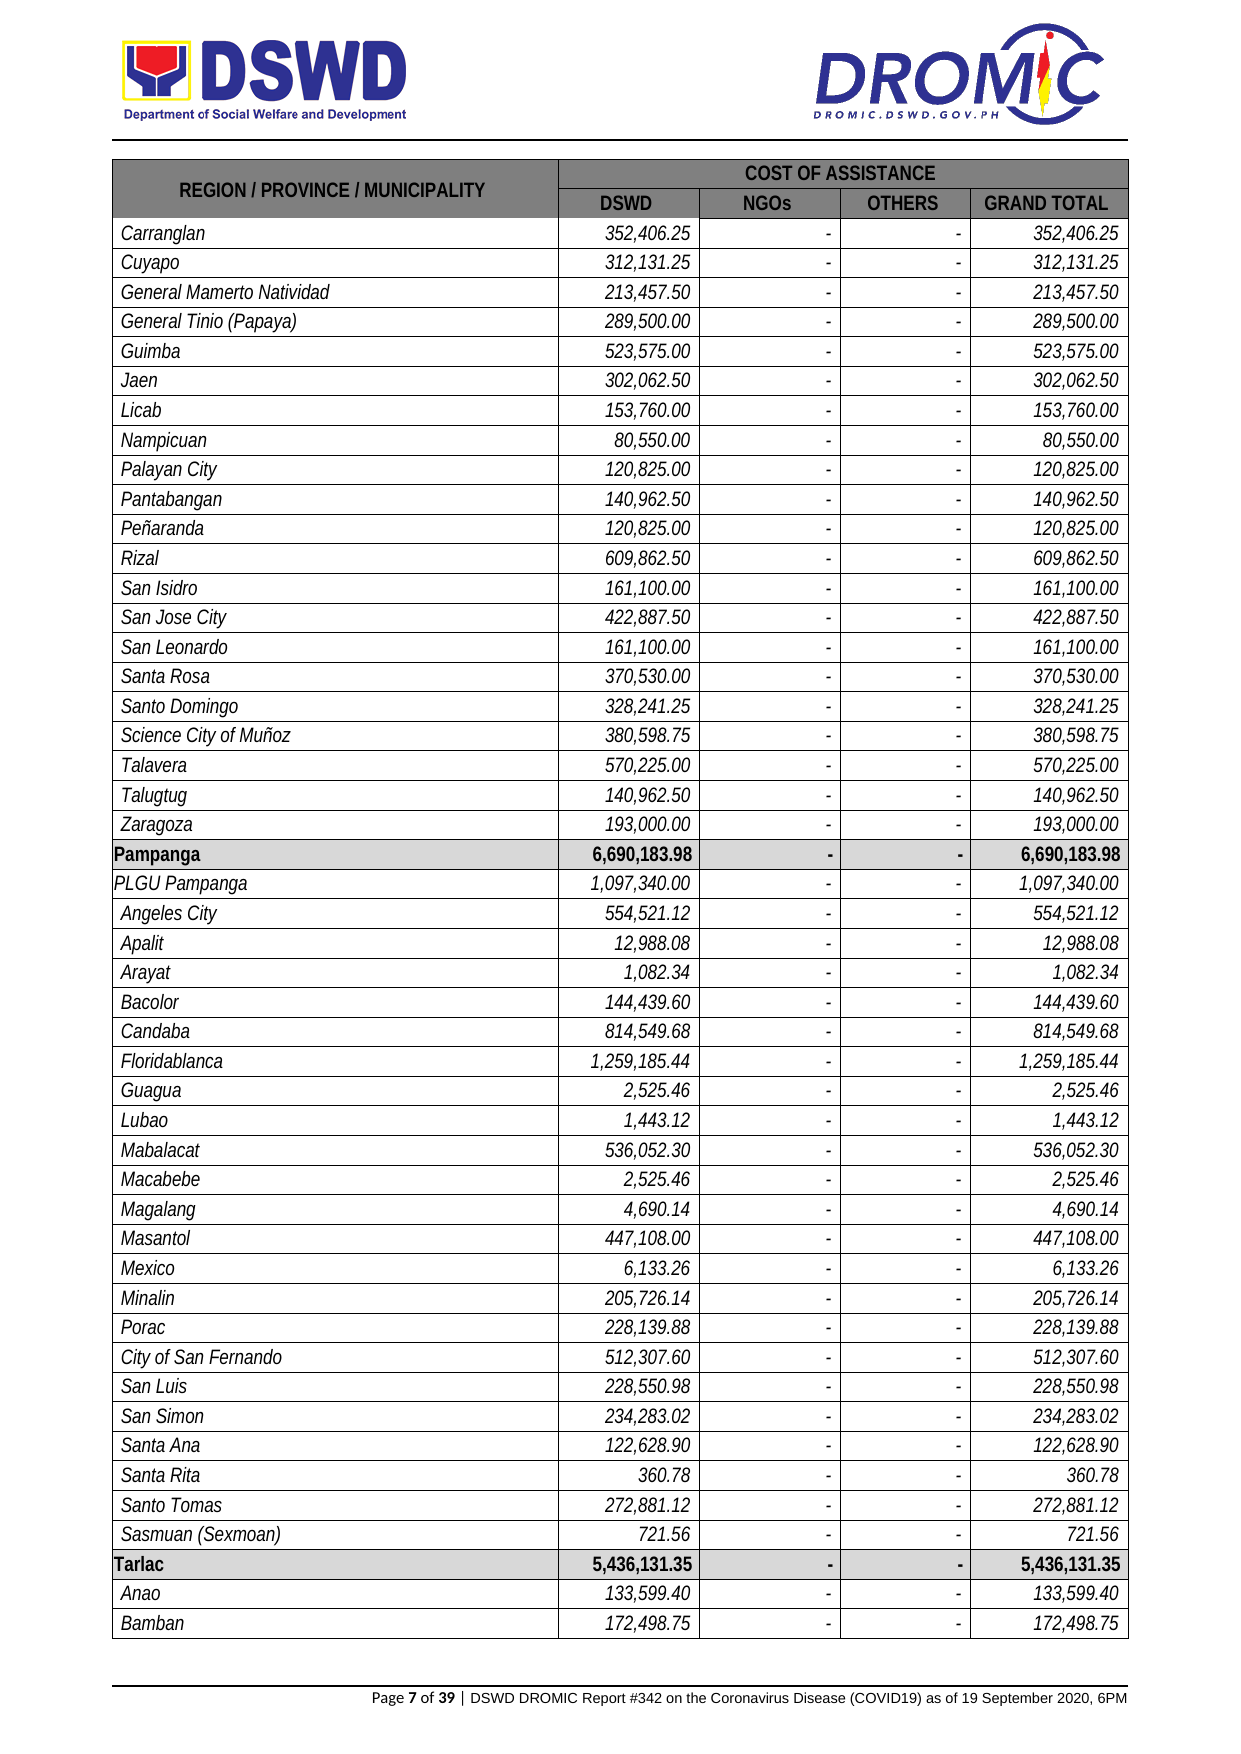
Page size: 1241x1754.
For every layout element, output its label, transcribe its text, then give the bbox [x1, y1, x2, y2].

table_cell 140,962.50 [971, 485, 1128, 514]
table_cell Zaragoza [119, 811, 558, 839]
table_cell Santa Ana [119, 1432, 558, 1460]
table_cell - [700, 249, 840, 277]
table_cell 536,052.30 [971, 1136, 1128, 1164]
table_cell Mexico [119, 1254, 558, 1283]
table_cell 328,241.25 [971, 692, 1128, 721]
table_cell Santa Rosa [119, 663, 558, 691]
table_cell [113, 1491, 119, 1519]
table_cell - [841, 1284, 970, 1312]
table_cell 370,530.00 [971, 663, 1128, 691]
table_cell - [700, 1373, 840, 1401]
table_cell - [841, 1106, 970, 1135]
picture [112, 37, 416, 125]
table_cell 360.78 [971, 1461, 1128, 1490]
table_cell - [841, 544, 970, 573]
table_cell 570,225.00 [559, 751, 699, 780]
table_cell 228,139.88 [971, 1314, 1128, 1342]
table_cell - [700, 929, 840, 957]
table_cell [113, 1106, 119, 1135]
table_cell - [841, 692, 970, 721]
table_cell 554,521.12 [971, 899, 1128, 928]
table_cell - [700, 899, 840, 928]
table_cell 2,525.46 [559, 1077, 699, 1105]
table_cell PLGU Pampanga [113, 870, 558, 898]
table_cell General Tinio (Papaya) [119, 308, 558, 336]
table_cell 213,457.50 [559, 278, 699, 307]
table_cell - [841, 959, 970, 987]
table_cell - [700, 692, 840, 721]
table_cell [113, 988, 119, 1017]
table_cell - [700, 337, 840, 366]
table_cell - [700, 1166, 840, 1194]
table_cell 140,962.50 [559, 485, 699, 514]
table_cell 554,521.12 [559, 899, 699, 928]
table_cell 4,690.14 [971, 1195, 1128, 1224]
table_cell - [841, 751, 970, 780]
table_cell - [700, 1106, 840, 1135]
table_cell 570,225.00 [971, 751, 1128, 780]
table_cell 352,406.25 [559, 218, 699, 247]
table_cell DSWD [559, 189, 699, 218]
table_cell - [841, 722, 970, 750]
table_cell 80,550.00 [559, 426, 699, 454]
table_cell 289,500.00 [971, 308, 1128, 336]
table_cell [113, 1521, 119, 1549]
table_cell San Jose City [119, 604, 558, 632]
table_cell 6,133.26 [971, 1254, 1128, 1283]
table_cell - [841, 1077, 970, 1105]
table_header COST OF ASSISTANCE [559, 160, 1128, 188]
table_cell - [700, 811, 840, 839]
table_cell - [700, 870, 840, 898]
table_cell Carranglan [119, 218, 558, 247]
table_cell 609,862.50 [971, 544, 1128, 573]
table_cell San Luis [119, 1373, 558, 1401]
table_cell Santo Domingo [119, 692, 558, 721]
table_cell 289,500.00 [559, 308, 699, 336]
table_cell Science City of Muñoz [119, 722, 558, 750]
table_cell [113, 781, 119, 809]
table_cell - [841, 870, 970, 898]
table_cell - [841, 278, 970, 307]
table_cell 234,283.02 [559, 1402, 699, 1431]
table_cell - [841, 1461, 970, 1490]
table_cell [113, 692, 119, 721]
table_cell 193,000.00 [559, 811, 699, 839]
table_cell 120,825.00 [971, 515, 1128, 543]
table_cell [113, 1195, 119, 1224]
table_cell Sasmuan (Sexmoan) [119, 1521, 558, 1549]
table_cell 161,100.00 [971, 574, 1128, 602]
table_cell 2,525.46 [971, 1166, 1128, 1194]
table_cell [113, 456, 119, 484]
table_cell [113, 218, 119, 247]
table_cell [113, 604, 119, 632]
table_cell 4,690.14 [559, 1195, 699, 1224]
table_cell - [700, 1077, 840, 1105]
table_cell - [700, 1136, 840, 1164]
table_cell - [700, 367, 840, 395]
table_cell 120,825.00 [559, 515, 699, 543]
table_cell 161,100.00 [971, 633, 1128, 662]
table_cell 153,760.00 [971, 396, 1128, 425]
table_cell Angeles City [119, 899, 558, 928]
table_cell 234,283.02 [971, 1402, 1128, 1431]
table_cell - [841, 1373, 970, 1401]
table_cell - [841, 308, 970, 336]
table_cell - [700, 278, 840, 307]
table_cell 122,628.90 [559, 1432, 699, 1460]
table_cell - [700, 515, 840, 543]
table_cell 12,988.08 [971, 929, 1128, 957]
table_cell 609,862.50 [559, 544, 699, 573]
table_cell 1,097,340.00 [971, 870, 1128, 898]
table_cell 120,825.00 [971, 456, 1128, 484]
table_cell 1,082.34 [971, 959, 1128, 987]
table_cell Anao [119, 1580, 558, 1608]
table_cell - [700, 1343, 840, 1372]
table_cell - [841, 811, 970, 839]
table_cell Pantabangan [119, 485, 558, 514]
table_cell - [700, 1195, 840, 1224]
table_cell - [700, 959, 840, 987]
table_cell [113, 544, 119, 573]
table_cell 272,881.12 [559, 1491, 699, 1519]
table_cell - [700, 604, 840, 632]
table_cell 1,443.12 [971, 1106, 1128, 1135]
table_cell Pampanga [113, 840, 558, 869]
table_cell 302,062.50 [971, 367, 1128, 395]
table_cell - [841, 1343, 970, 1372]
table_cell [113, 426, 119, 454]
table_cell Arayat [119, 959, 558, 987]
table_cell 153,760.00 [559, 396, 699, 425]
table_cell 228,139.88 [559, 1314, 699, 1342]
table_cell 144,439.60 [971, 988, 1128, 1017]
table_cell 161,100.00 [559, 574, 699, 602]
table_cell - [700, 219, 840, 247]
table_cell - [841, 604, 970, 632]
table_cell 140,962.50 [559, 781, 699, 809]
table_cell - [700, 1314, 840, 1342]
table_cell - [841, 1254, 970, 1283]
table_cell 140,962.50 [971, 781, 1128, 809]
table_cell [113, 1314, 119, 1342]
table_cell 1,443.12 [559, 1106, 699, 1135]
table_cell 80,550.00 [971, 426, 1128, 454]
table_cell 161,100.00 [559, 633, 699, 662]
table_cell 5,436,131.35 [971, 1550, 1128, 1579]
table_cell 512,307.60 [559, 1343, 699, 1372]
table_cell [113, 515, 119, 543]
table_cell - [700, 308, 840, 336]
table_cell Jaen [119, 367, 558, 395]
table_cell 380,598.75 [559, 722, 699, 750]
table_cell - [841, 1491, 970, 1519]
table_cell 721.56 [559, 1521, 699, 1549]
table_cell 12,988.08 [559, 929, 699, 957]
table_cell Mabalacat [119, 1136, 558, 1164]
table_cell Guagua [119, 1077, 558, 1105]
table_cell - [700, 1521, 840, 1549]
table_cell 422,887.50 [971, 604, 1128, 632]
table_cell - [700, 1609, 840, 1638]
table_cell - [841, 1195, 970, 1224]
table_cell 447,108.00 [559, 1225, 699, 1253]
table_cell - [841, 396, 970, 425]
table_cell San Simon [119, 1402, 558, 1431]
table_cell - [841, 633, 970, 662]
table_cell [113, 1343, 119, 1372]
table_cell Apalit [119, 929, 558, 957]
table_cell Floridablanca [119, 1047, 558, 1076]
table_cell 814,549.68 [559, 1018, 699, 1046]
table_cell - [841, 1521, 970, 1549]
table_cell [113, 485, 119, 514]
table_cell - [841, 663, 970, 691]
table_cell 302,062.50 [559, 367, 699, 395]
table_cell [113, 337, 119, 366]
table_cell - [700, 1432, 840, 1460]
table_cell 721.56 [971, 1521, 1128, 1549]
table_cell OTHERS [841, 189, 970, 218]
table_cell 133,599.40 [971, 1580, 1128, 1608]
table_cell - [700, 663, 840, 691]
table_cell 144,439.60 [559, 988, 699, 1017]
table_cell 1,082.34 [559, 959, 699, 987]
table_cell NGOs [700, 189, 840, 218]
table_cell - [700, 1580, 840, 1608]
table_cell - [700, 574, 840, 602]
table_cell Guimba [119, 337, 558, 366]
table_cell 272,881.12 [971, 1491, 1128, 1519]
table_cell 360.78 [559, 1461, 699, 1490]
table_cell [113, 1254, 119, 1283]
table_cell Santo Tomas [119, 1491, 558, 1519]
table_cell - [841, 426, 970, 454]
table_cell 228,550.98 [559, 1373, 699, 1401]
table_cell 1,259,185.44 [971, 1047, 1128, 1076]
table_cell - [841, 1018, 970, 1046]
table_cell [113, 1461, 119, 1490]
table_cell - [841, 988, 970, 1017]
table_cell - [700, 633, 840, 662]
table_cell 352,406.25 [971, 219, 1128, 247]
table_cell GRAND TOTAL [971, 189, 1128, 218]
table_cell - [841, 1314, 970, 1342]
table_cell [113, 811, 119, 839]
table_cell - [700, 1491, 840, 1519]
table_cell 193,000.00 [971, 811, 1128, 839]
table_cell City of San Fernando [119, 1343, 558, 1372]
table_cell 536,052.30 [559, 1136, 699, 1164]
table_cell - [700, 1461, 840, 1490]
table_cell [113, 308, 119, 336]
table_cell 228,550.98 [971, 1373, 1128, 1401]
table_cell - [700, 456, 840, 484]
table_cell - [841, 1136, 970, 1164]
table_cell [113, 574, 119, 602]
table_cell - [700, 1018, 840, 1046]
table_cell 172,498.75 [971, 1609, 1128, 1638]
table_cell - [841, 337, 970, 366]
table_cell - [700, 426, 840, 454]
table_cell 312,131.25 [971, 249, 1128, 277]
table_cell 133,599.40 [559, 1580, 699, 1608]
table_cell - [700, 1254, 840, 1283]
table_cell Talugtug [119, 781, 558, 809]
picture [781, 23, 1133, 125]
table_cell San Leonardo [119, 633, 558, 662]
table_cell 814,549.68 [971, 1018, 1128, 1046]
table_cell - [700, 1550, 840, 1579]
table_cell 172,498.75 [559, 1609, 699, 1638]
table_cell - [700, 1225, 840, 1253]
table_cell - [841, 929, 970, 957]
table_cell [113, 1432, 119, 1460]
table_cell Masantol [119, 1225, 558, 1253]
table_cell Magalang [119, 1195, 558, 1224]
table_cell - [841, 1609, 970, 1638]
table_cell - [841, 1550, 970, 1579]
table_cell Candaba [119, 1018, 558, 1046]
table_cell 6,690,183.98 [559, 840, 699, 869]
table_cell - [841, 1402, 970, 1431]
table_cell 5,436,131.35 [559, 1550, 699, 1579]
table_cell - [700, 840, 840, 869]
table_cell [113, 1018, 119, 1046]
table_cell 205,726.14 [971, 1284, 1128, 1312]
table_cell - [841, 899, 970, 928]
table_cell Palayan City [119, 456, 558, 484]
table_cell - [841, 1225, 970, 1253]
table_cell 2,525.46 [971, 1077, 1128, 1105]
table_cell - [841, 249, 970, 277]
table_cell [113, 1580, 119, 1608]
table_cell - [700, 1284, 840, 1312]
table_cell San Isidro [119, 574, 558, 602]
table_cell Cuyapo [119, 249, 558, 277]
table_cell - [700, 544, 840, 573]
table_cell Minalin [119, 1284, 558, 1312]
table_cell Rizal [119, 544, 558, 573]
table_cell [113, 959, 119, 987]
table_cell - [700, 396, 840, 425]
table_cell [113, 1225, 119, 1253]
table_cell [113, 899, 119, 928]
table_cell 380,598.75 [971, 722, 1128, 750]
table_cell - [700, 988, 840, 1017]
table_cell [113, 722, 119, 750]
table_cell Bamban [119, 1609, 558, 1638]
table_cell 6,133.26 [559, 1254, 699, 1283]
table_cell - [841, 485, 970, 514]
table_cell - [700, 722, 840, 750]
table_cell - [841, 781, 970, 809]
table_cell 370,530.00 [559, 663, 699, 691]
table_cell 447,108.00 [971, 1225, 1128, 1253]
table_cell 6,690,183.98 [971, 840, 1128, 869]
table_cell [113, 633, 119, 662]
table_cell [113, 1136, 119, 1164]
table_cell [113, 1284, 119, 1312]
table_cell [113, 396, 119, 425]
table_cell 122,628.90 [971, 1432, 1128, 1460]
table_cell 328,241.25 [559, 692, 699, 721]
table_cell 213,457.50 [971, 278, 1128, 307]
table_cell [113, 249, 119, 277]
table_cell - [841, 1166, 970, 1194]
table_cell Lubao [119, 1106, 558, 1135]
table_cell [113, 929, 119, 957]
table_cell [113, 278, 119, 307]
table_cell Peñaranda [119, 515, 558, 543]
table_cell [113, 1077, 119, 1105]
table_cell [113, 1402, 119, 1431]
table_cell - [841, 219, 970, 247]
table_cell [113, 1609, 119, 1638]
table_cell Licab [119, 396, 558, 425]
table_header REGION / PROVINCE / MUNICIPALITY [113, 160, 558, 218]
table_cell - [841, 515, 970, 543]
table_cell Santa Rita [119, 1461, 558, 1490]
table_cell - [700, 751, 840, 780]
table_cell - [700, 485, 840, 514]
table_cell - [841, 367, 970, 395]
table_cell 422,887.50 [559, 604, 699, 632]
table_cell - [841, 840, 970, 869]
table_cell [113, 1166, 119, 1194]
table_cell 523,575.00 [971, 337, 1128, 366]
table_cell [113, 1373, 119, 1401]
table_cell 205,726.14 [559, 1284, 699, 1312]
table_cell - [700, 781, 840, 809]
table_cell 2,525.46 [559, 1166, 699, 1194]
table_cell - [841, 1580, 970, 1608]
table_cell - [841, 456, 970, 484]
table_cell General Mamerto Natividad [119, 278, 558, 307]
table_cell Macabebe [119, 1166, 558, 1194]
table_cell 1,097,340.00 [559, 870, 699, 898]
table_cell [113, 751, 119, 780]
table_cell - [841, 574, 970, 602]
table_cell [113, 663, 119, 691]
table_cell Nampicuan [119, 426, 558, 454]
table_cell - [700, 1047, 840, 1076]
table_cell - [700, 1402, 840, 1431]
table_cell [113, 1047, 119, 1076]
table_cell 312,131.25 [559, 249, 699, 277]
table_cell Bacolor [119, 988, 558, 1017]
table_cell - [841, 1047, 970, 1076]
table_cell 120,825.00 [559, 456, 699, 484]
table_cell 523,575.00 [559, 337, 699, 366]
table_cell 1,259,185.44 [559, 1047, 699, 1076]
table_cell 512,307.60 [971, 1343, 1128, 1372]
table_cell [113, 367, 119, 395]
table_cell Porac [119, 1314, 558, 1342]
table_cell Tarlac [113, 1550, 558, 1579]
table_cell Talavera [119, 751, 558, 780]
table_cell - [841, 1432, 970, 1460]
